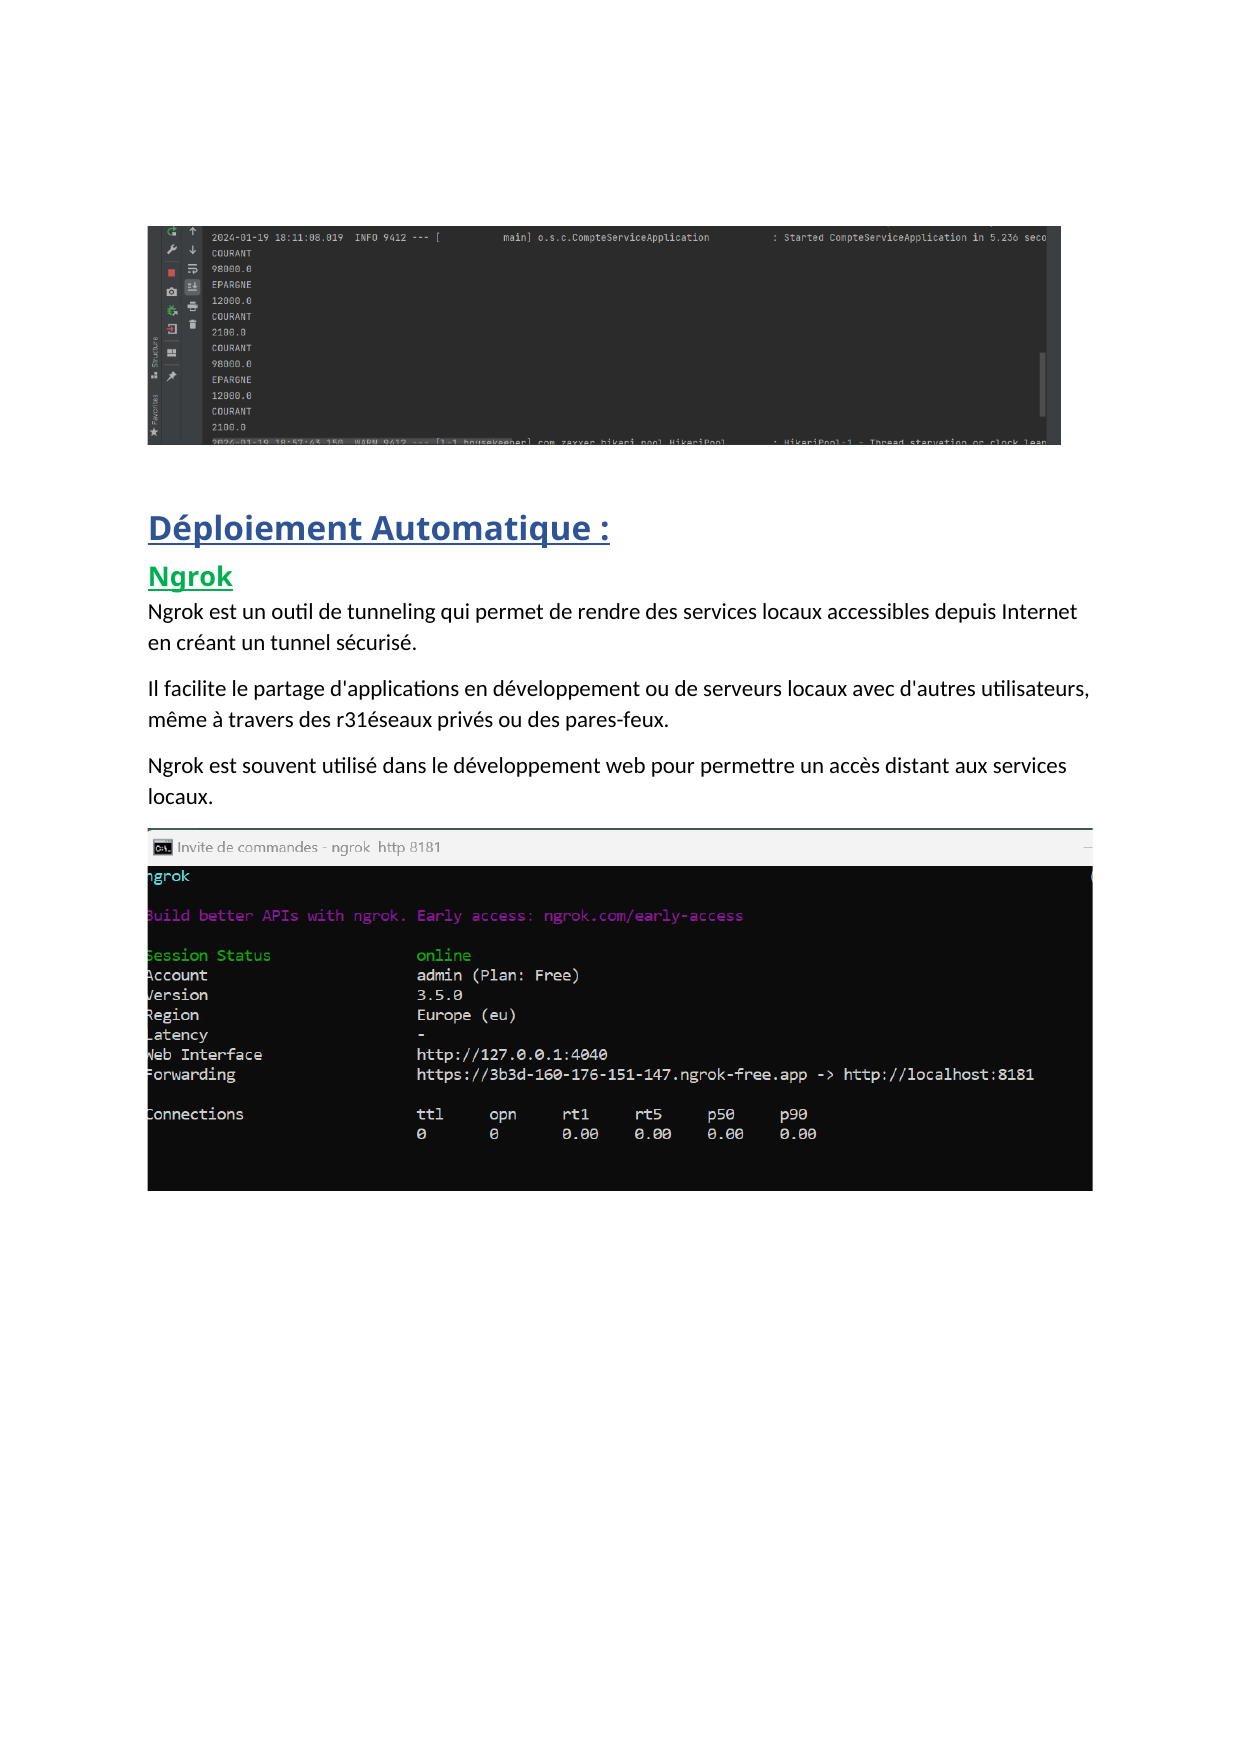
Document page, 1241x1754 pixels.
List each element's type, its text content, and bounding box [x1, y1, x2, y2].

picture [147, 226, 1061, 445]
subtitle Ngrok [148, 558, 1093, 594]
text Ngrok est un outil de tunneling qui permet de rendre des services locaux accessibles depuis Internet en créant un tunnel sécurisé. [148, 597, 1093, 656]
picture [147, 828, 1093, 1191]
text Il facilite le partage d'applications en développement ou de serveurs locaux avec d'autres utilisateurs, même à travers des r31éseaux privés ou des pares-feux. [148, 674, 1093, 733]
text Ngrok est souvent utilisé dans le développement web pour permettre un accès distant aux services locaux. [148, 752, 1093, 810]
subtitle Déploiement Automatique : [148, 504, 1093, 550]
